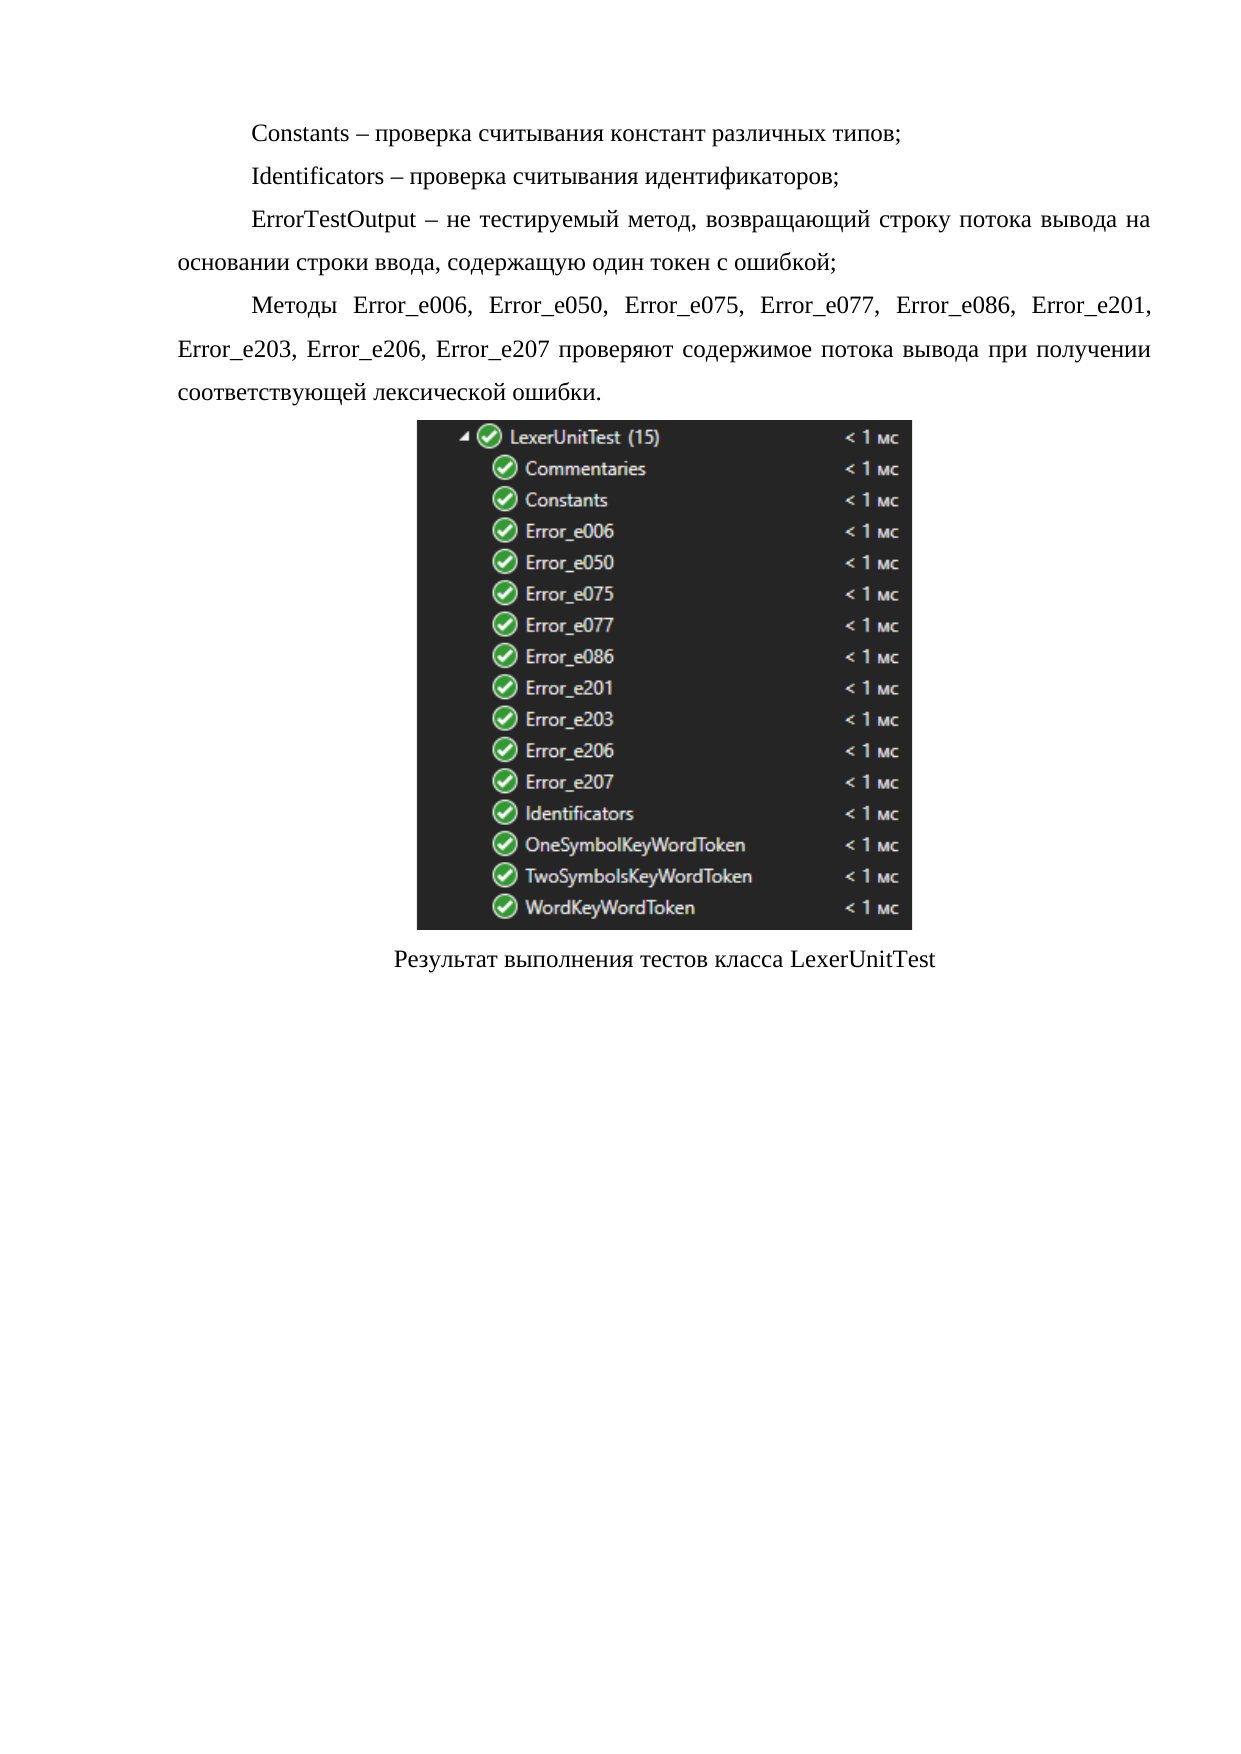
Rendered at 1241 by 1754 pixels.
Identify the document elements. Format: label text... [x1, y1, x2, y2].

text Методы Error_e006, Error_e050, Error_e075, Error_e077, Error_e086, Error_e201, Error_e203, Error_e206, Error_e207 проверяют содержимое потока вывода при получении соответствующей лексической ошибки. [177, 291, 1152, 406]
text Identificators – проверка считывания идентификаторов; [177, 161, 1152, 190]
text ErrorTestOutput – не тестируемый метод, возвращающий строку потока вывода на основании строки ввода, содержащую один токен с ошибкой; [177, 204, 1152, 276]
picture [416, 420, 913, 930]
text Constants – проверка считывания констант различных типов; [177, 118, 1152, 147]
text Результат выполнения тестов класса LexerUnitTest [177, 944, 1152, 973]
